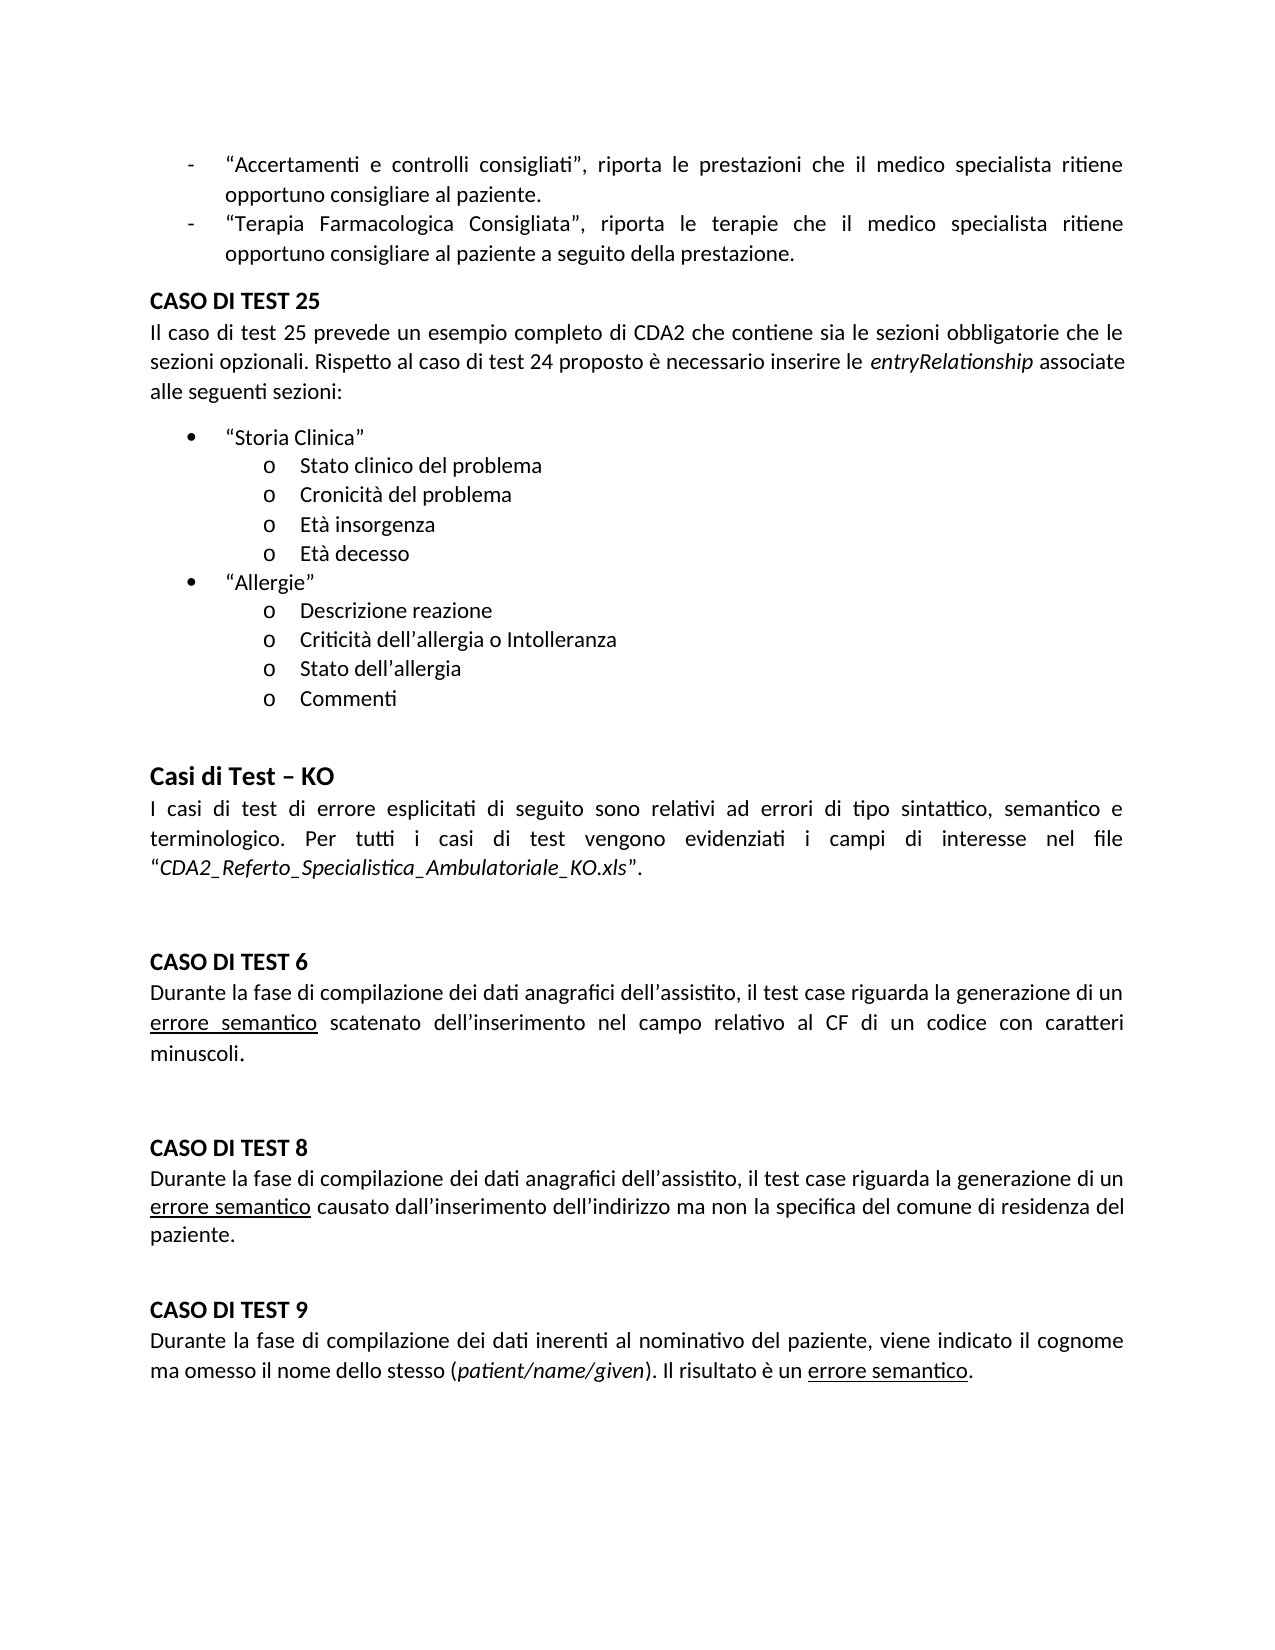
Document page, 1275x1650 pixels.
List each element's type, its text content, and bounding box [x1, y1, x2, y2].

text Durante la fase di compilazione dei dati anagrafici dell’assistito, il test case riguarda la generazione di un errore semantico causato dall’inserimento dell’indirizzo ma non la specifica del comune di residenza del paziente. [150, 1164, 1125, 1248]
list Età decesso [262, 539, 1125, 568]
subtitle CASO DI TEST 25 [150, 285, 1125, 316]
list Descrizione reazione [262, 596, 1125, 625]
text Durante la fase di compilazione dei dati anagrafici dell’assistito, il test case riguarda la generazione di un errore semantico scatenato dell’inserimento nel campo relativo al CF di un codice con caratteri minuscoli. [150, 978, 1125, 1067]
list Commenti [262, 684, 1125, 713]
subtitle CASO DI TEST 8 [150, 1132, 1125, 1162]
text I casi di test di errore esplicitati di seguito sono relativi ad errori di tipo sintattico, semantico e terminologico. Per tutti i casi di test vengono evidenziati i campi di interesse nel file “CDA2_Referto_Specialistica_Ambulatoriale_KO.xls”. [150, 794, 1125, 882]
list “Accertamenti e controlli consigliati”, riporta le prestazioni che il medico specialista ritiene opportuno consigliare al paziente. [187, 150, 1125, 208]
list Stato dell’allergia [262, 654, 1125, 684]
text Durante la fase di compilazione dei dati inerenti al nominativo del paziente, viene indicato il cognome ma omesso il nome dello stesso (patient/name/given). Il risultato è un errore semantico. [150, 1327, 1125, 1384]
subtitle CASO DI TEST 9 [150, 1294, 1125, 1325]
list “Storia Clinica” [187, 423, 1125, 451]
list Cronicità del problema [262, 481, 1125, 510]
list Stato clinico del problema [262, 451, 1125, 481]
subtitle Casi di Test – KO [150, 759, 1125, 792]
list “Allergie” [187, 568, 1125, 596]
text Il caso di test 25 prevede un esempio completo di CDA2 che contiene sia le sezioni obbligatorie che le sezioni opzionali. Rispetto al caso di test 24 proposto è necessario inserire le entryRelationship associate alle seguenti sezioni: [150, 318, 1125, 405]
subtitle CASO DI TEST 6 [150, 946, 1125, 977]
list “Terapia Farmacologica Consigliata”, riporta le terapie che il medico specialista ritiene opportuno consigliare al paziente a seguito della prestazione. [187, 209, 1125, 267]
list Criticità dell’allergia o Intolleranza [262, 625, 1125, 654]
list Età insorgenza [262, 510, 1125, 539]
